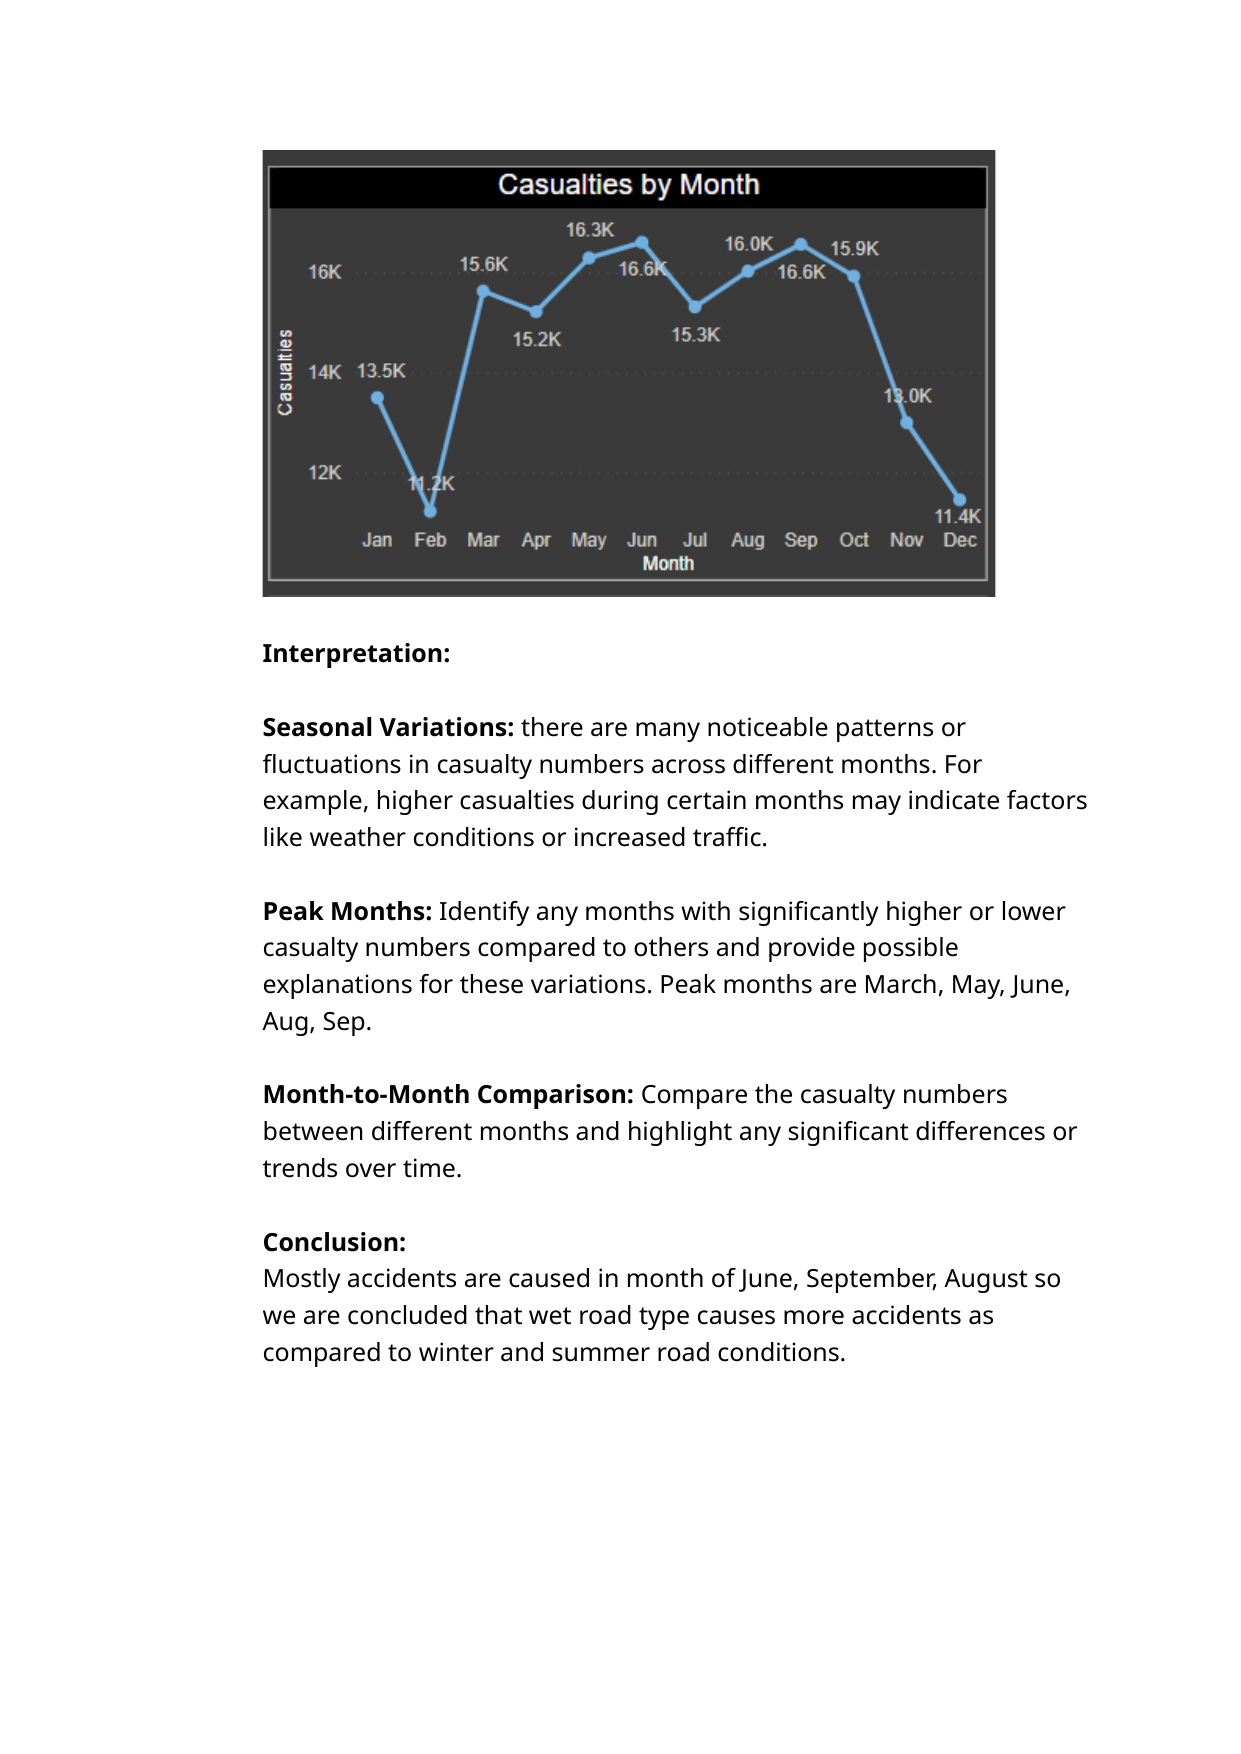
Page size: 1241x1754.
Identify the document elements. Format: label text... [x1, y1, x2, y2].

list Mostly accidents are caused in month of June, September, August so we are concluded that wet road type causes more accidents as compared to winter and summer road conditions. [262, 1261, 1090, 1369]
list Interpretation: [262, 636, 1090, 670]
list Conclusion: [262, 1224, 1090, 1258]
list Peak Months: Identify any months with significantly higher or lower casualty numbers compared to others and provide possible explanations for these variations. Peak months are March, May, June, Aug, Sep. [262, 893, 1090, 1038]
list Seasonal Variations: there are many noticeable patterns or fluctuations in casualty numbers across different months. For example, higher casualties during certain months may indicate factors like weather conditions or increased traffic. [262, 709, 1090, 854]
picture [262, 150, 996, 597]
list Month-to-Month Comparison: Compare the casualty numbers between different months and highlight any significant differences or trends over time. [262, 1077, 1090, 1185]
